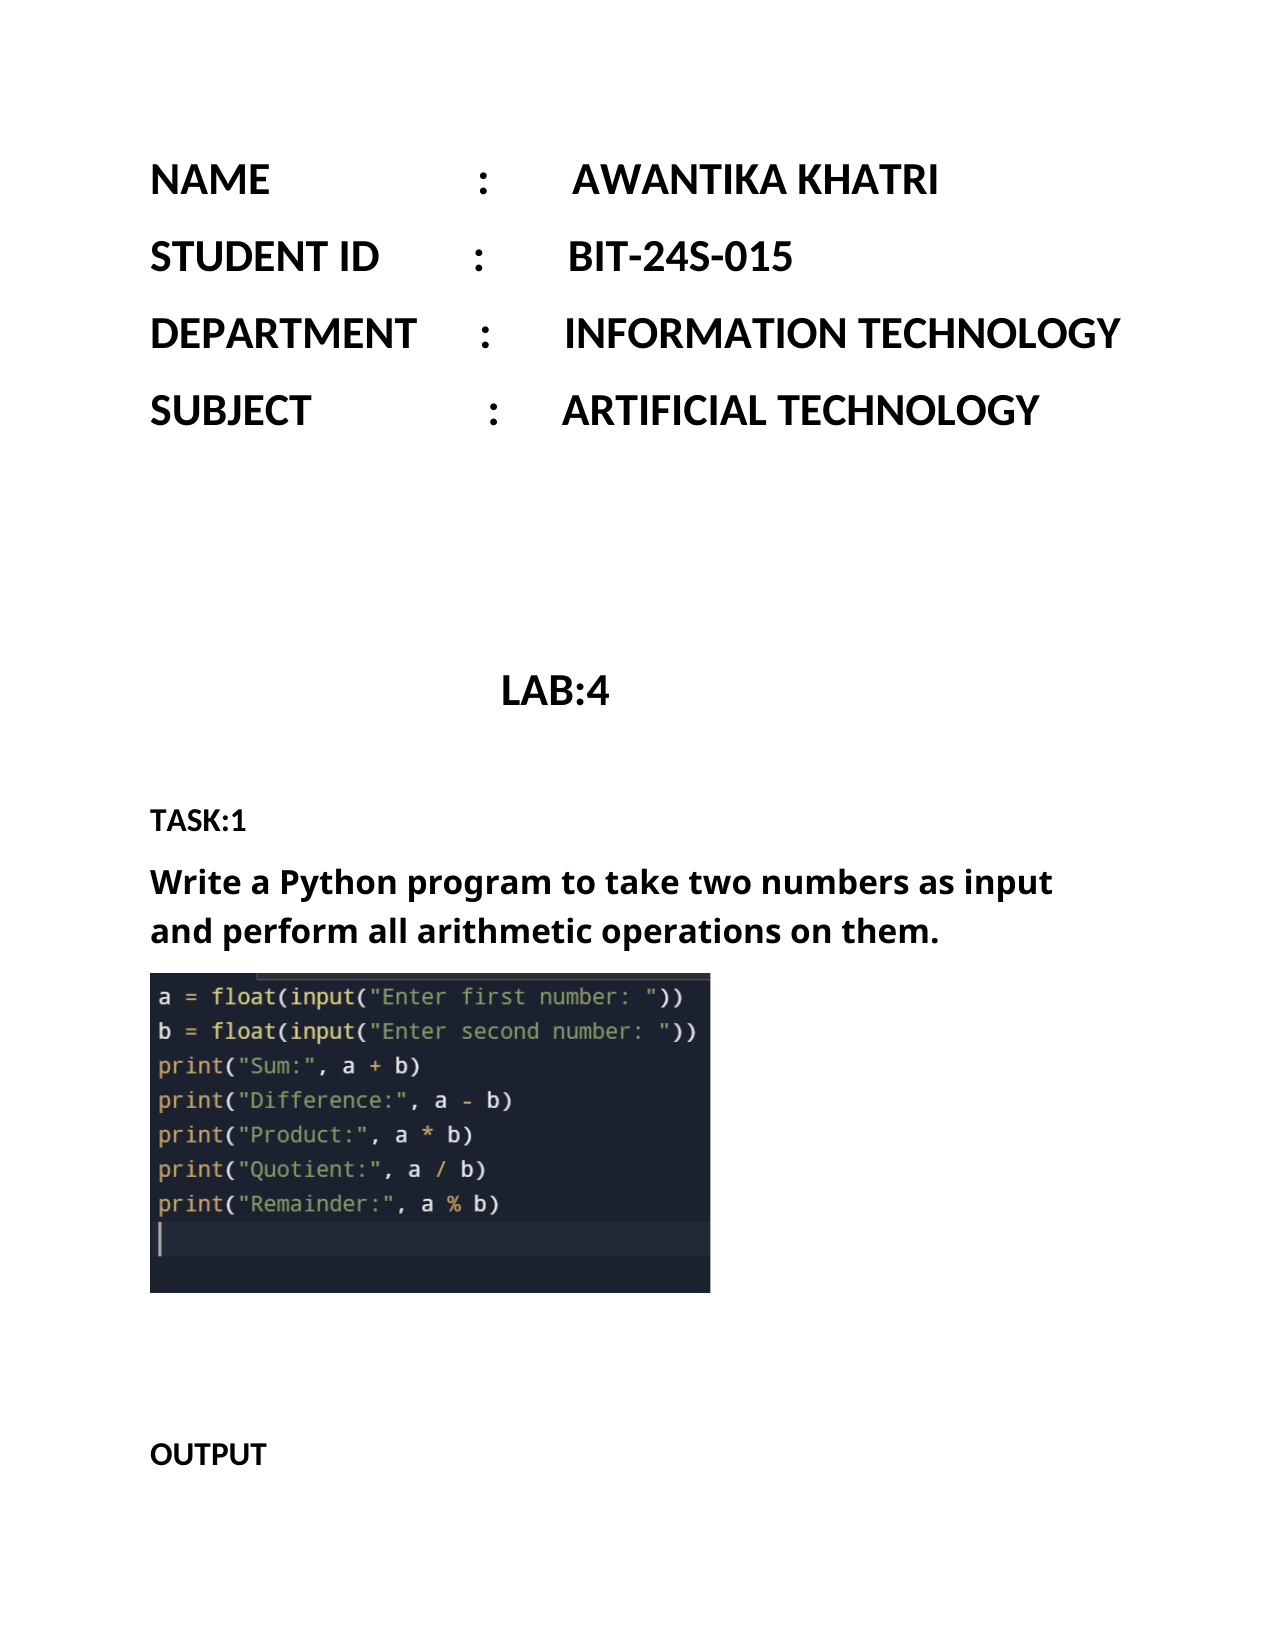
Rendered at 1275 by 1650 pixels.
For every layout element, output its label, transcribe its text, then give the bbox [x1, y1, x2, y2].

text Write a Python program to take two numbers as input and perform all arithmetic operations on them. [150, 859, 1125, 953]
text SUBJECT : ARTIFICIAL TECHNOLOGY [150, 381, 1125, 437]
text DEPARTMENT : INFORMATION TECHNOLOGY [150, 304, 1125, 360]
text LAB:4 [150, 661, 1125, 717]
picture [150, 973, 711, 1293]
text NAME : AWANTIKA KHATRI [150, 150, 1125, 206]
text STUDENT ID : BIT-24S-015 [150, 227, 1125, 283]
text OUTPUT [150, 1433, 1125, 1473]
text TASK:1 [150, 798, 1125, 839]
